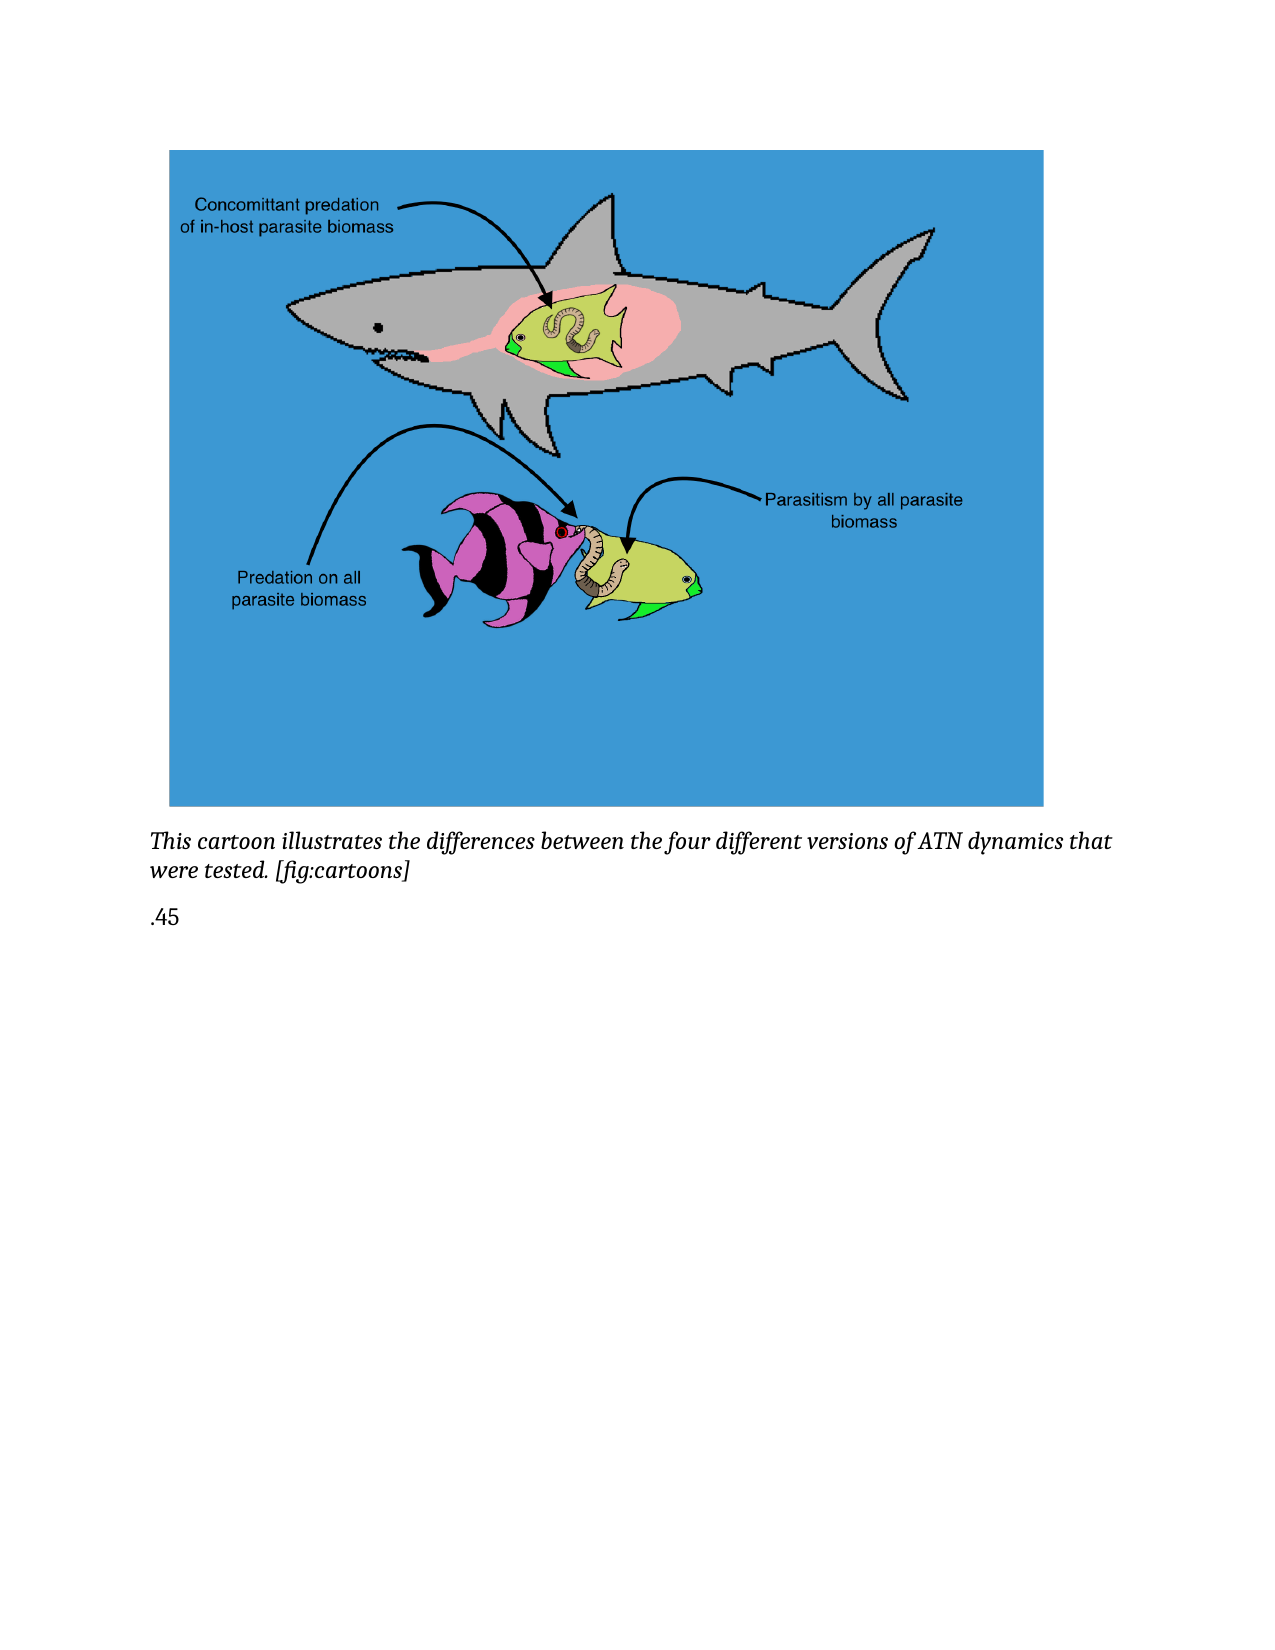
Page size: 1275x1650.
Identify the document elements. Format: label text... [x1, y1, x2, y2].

text .45 [150, 903, 1125, 932]
picture [168, 150, 1044, 807]
text This cartoon illustrates the differences between the four different versions of ATN dynamics that were tested. [fig:cartoons] [150, 827, 1125, 884]
